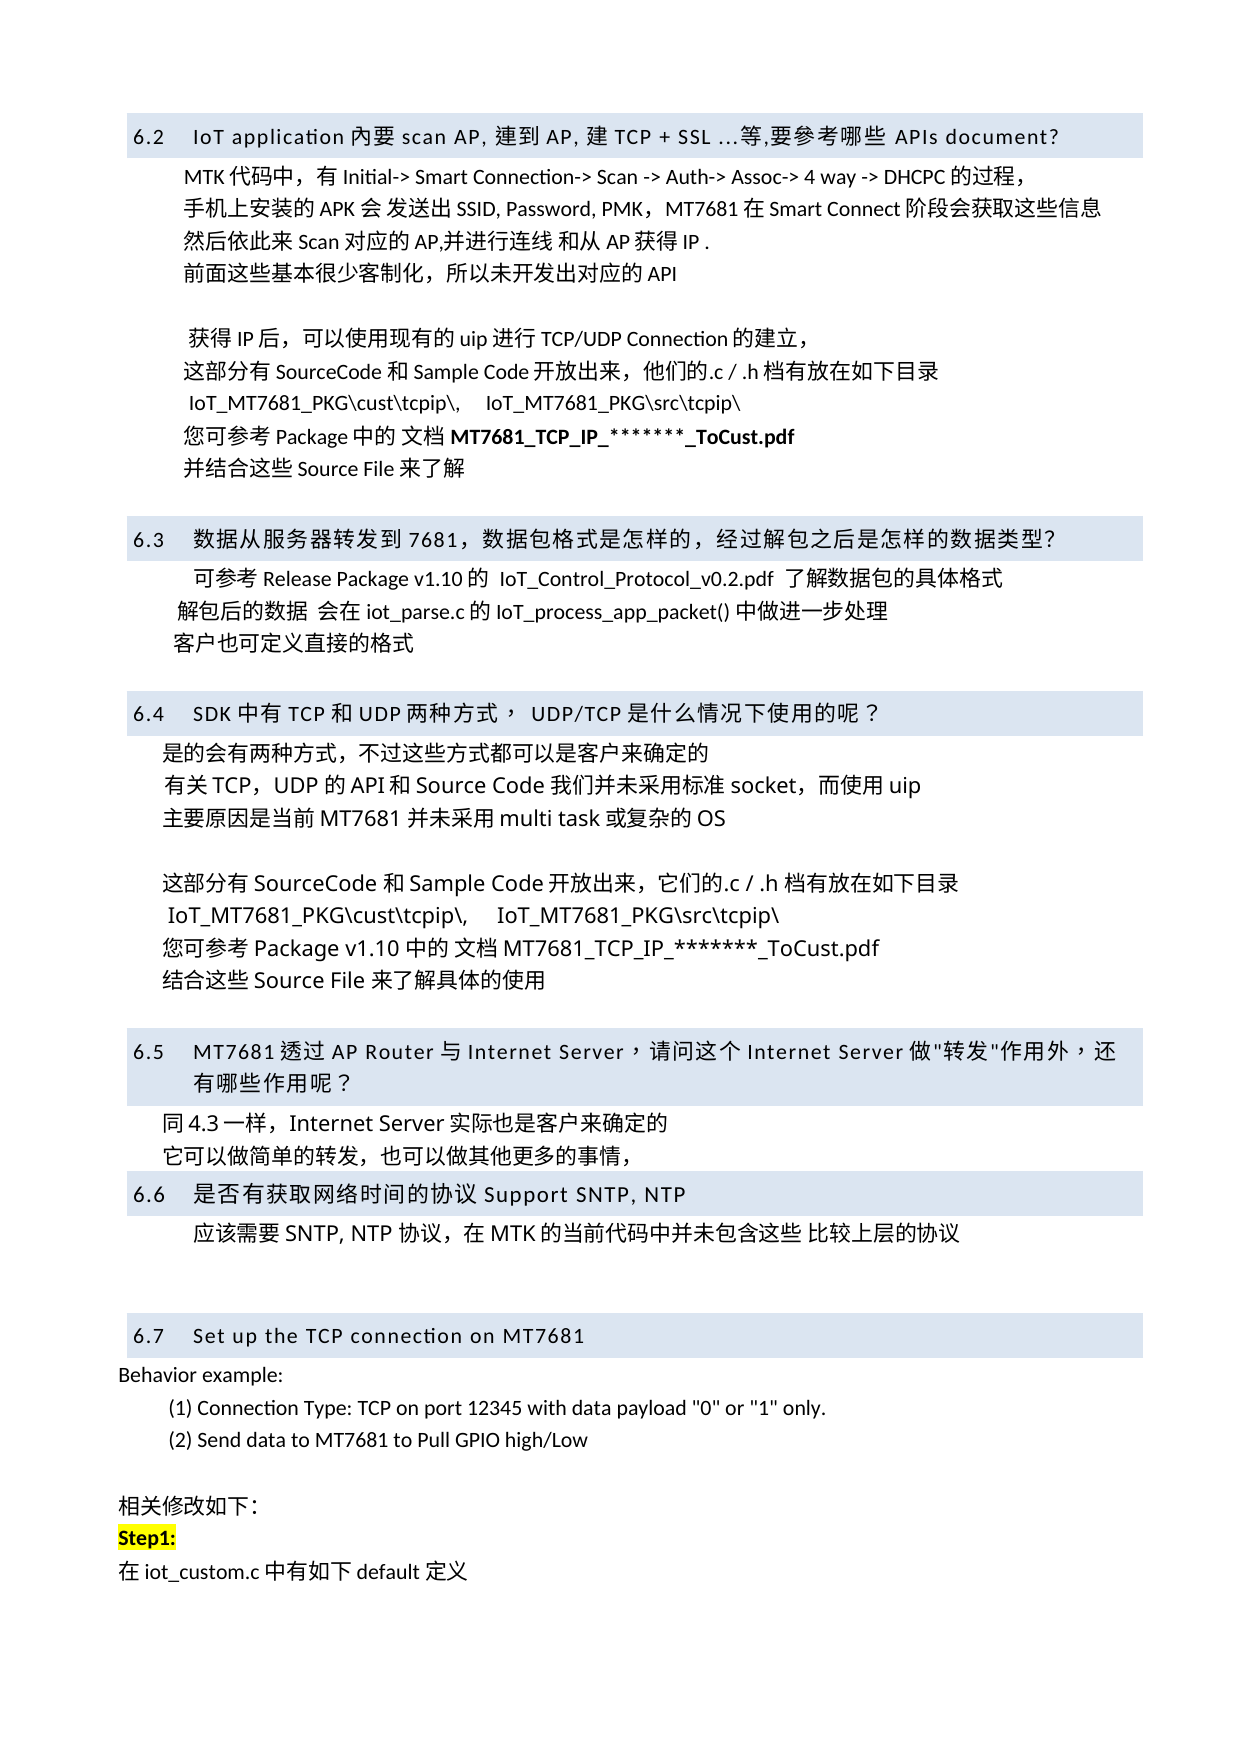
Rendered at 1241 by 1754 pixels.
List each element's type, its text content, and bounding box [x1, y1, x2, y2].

subtitle IoT application內要scan AP, 連到AP, 建TCP + SSL ...等,要參考哪些 APIs document? [133, 120, 1137, 152]
text 前面这些基本很少客制化，所以未开发出对应的API [118, 256, 1137, 288]
subtitle 数据从服务器转发到7681，数据包格式是怎样的，经过解包之后是怎样的数据类型？ [133, 522, 1137, 554]
text 可参考Release Package v1.10 的 IoT_Control_Protocol_v0.2.pdf 了解数据包的具体格式 [149, 561, 1137, 593]
text Behavior example: [118, 1358, 1137, 1391]
text 它可以做简单的转发，也可以做其他更多的事情， [118, 1138, 1137, 1171]
text 手机上安装的APK 会 发送出SSID, Password, PMK，MT7681在Smart Connect阶段会获取这些信息 [118, 191, 1137, 223]
text 然后依此来 Scan 对应的AP,并进行连线 和从AP获得IP . [118, 223, 1137, 256]
text (2) Send data to MT7681 to Pull GPIO high/Low [118, 1423, 1137, 1456]
subtitle SDK中有TCP和UDP两种方式， UDP/TCP是什么情况下使用的呢？ [133, 697, 1137, 729]
text 您可参考Package v1.10 中的 文档 MT7681_TCP_IP_*******_ToCust.pdf [118, 931, 1137, 963]
text MTK代码中，有Initial-> Smart Connection-> Scan -> Auth-> Assoc-> 4 way -> DHCPC的过程， [118, 158, 1137, 191]
text (1) Connection Type: TCP on port 12345 with data payload "0" or "1" only. [118, 1391, 1137, 1423]
text 应该需要SNTP, NTP 协议，在MTK的当前代码中并未包含这些 比较上层的协议 [149, 1216, 1137, 1248]
text 这部分有SourceCode 和Sample Code开放出来，它们的.c / .h 档有放在如下目录 [118, 866, 1137, 898]
text 同4.3一样，Internet Server实际也是客户来确定的 [118, 1106, 1137, 1138]
text 相关修改如下： [118, 1488, 1137, 1521]
text IoT_MT7681_PKG\cust\tcpip\, IoT_MT7681_PKG\src\tcpip\ [118, 386, 1137, 418]
text Step1: [118, 1521, 1137, 1553]
text 主要原因是当前MT7681 并未采用multi task或复杂的OS [118, 801, 1137, 833]
text 在iot_custom.c 中有如下default 定义 [118, 1553, 1137, 1586]
text 客户也可定义直接的格式 [118, 626, 1137, 658]
text IoT_MT7681_PKG\cust\tcpip\, IoT_MT7681_PKG\src\tcpip\ [118, 898, 1137, 931]
text 获得IP后，可以使用现有的uip 进行 TCP/UDP Connection的建立， [118, 321, 1137, 353]
subtitle MT7681透过AP Router与Internet Server，请问这个Internet Server做"转发"作用外，还有哪些作用呢？ [133, 1035, 1137, 1099]
subtitle 是否有获取网络时间的协议Support SNTP, NTP [133, 1177, 1137, 1209]
text 结合这些Source File 来了解具体的使用 [118, 963, 1137, 996]
text 您可参考Package中的 文档 MT7681_TCP_IP_*******_ToCust.pdf [118, 418, 1137, 451]
text 是的会有两种方式，不过这些方式都可以是客户来确定的 [118, 736, 1137, 768]
text 这部分有SourceCode 和Sample Code开放出来，他们的.c / .h 档有放在如下目录 [118, 353, 1137, 386]
text 有关TCP，UDP 的API和Source Code 我们并未采用标准 socket，而使用uip [118, 768, 1137, 801]
text 并结合这些Source File 来了解 [118, 451, 1137, 483]
subtitle Set up the TCP connection on MT7681 [133, 1320, 1137, 1352]
text 解包后的数据 会在iot_parse.c 的IoT_process_app_packet() 中做进一步处理 [118, 593, 1137, 626]
